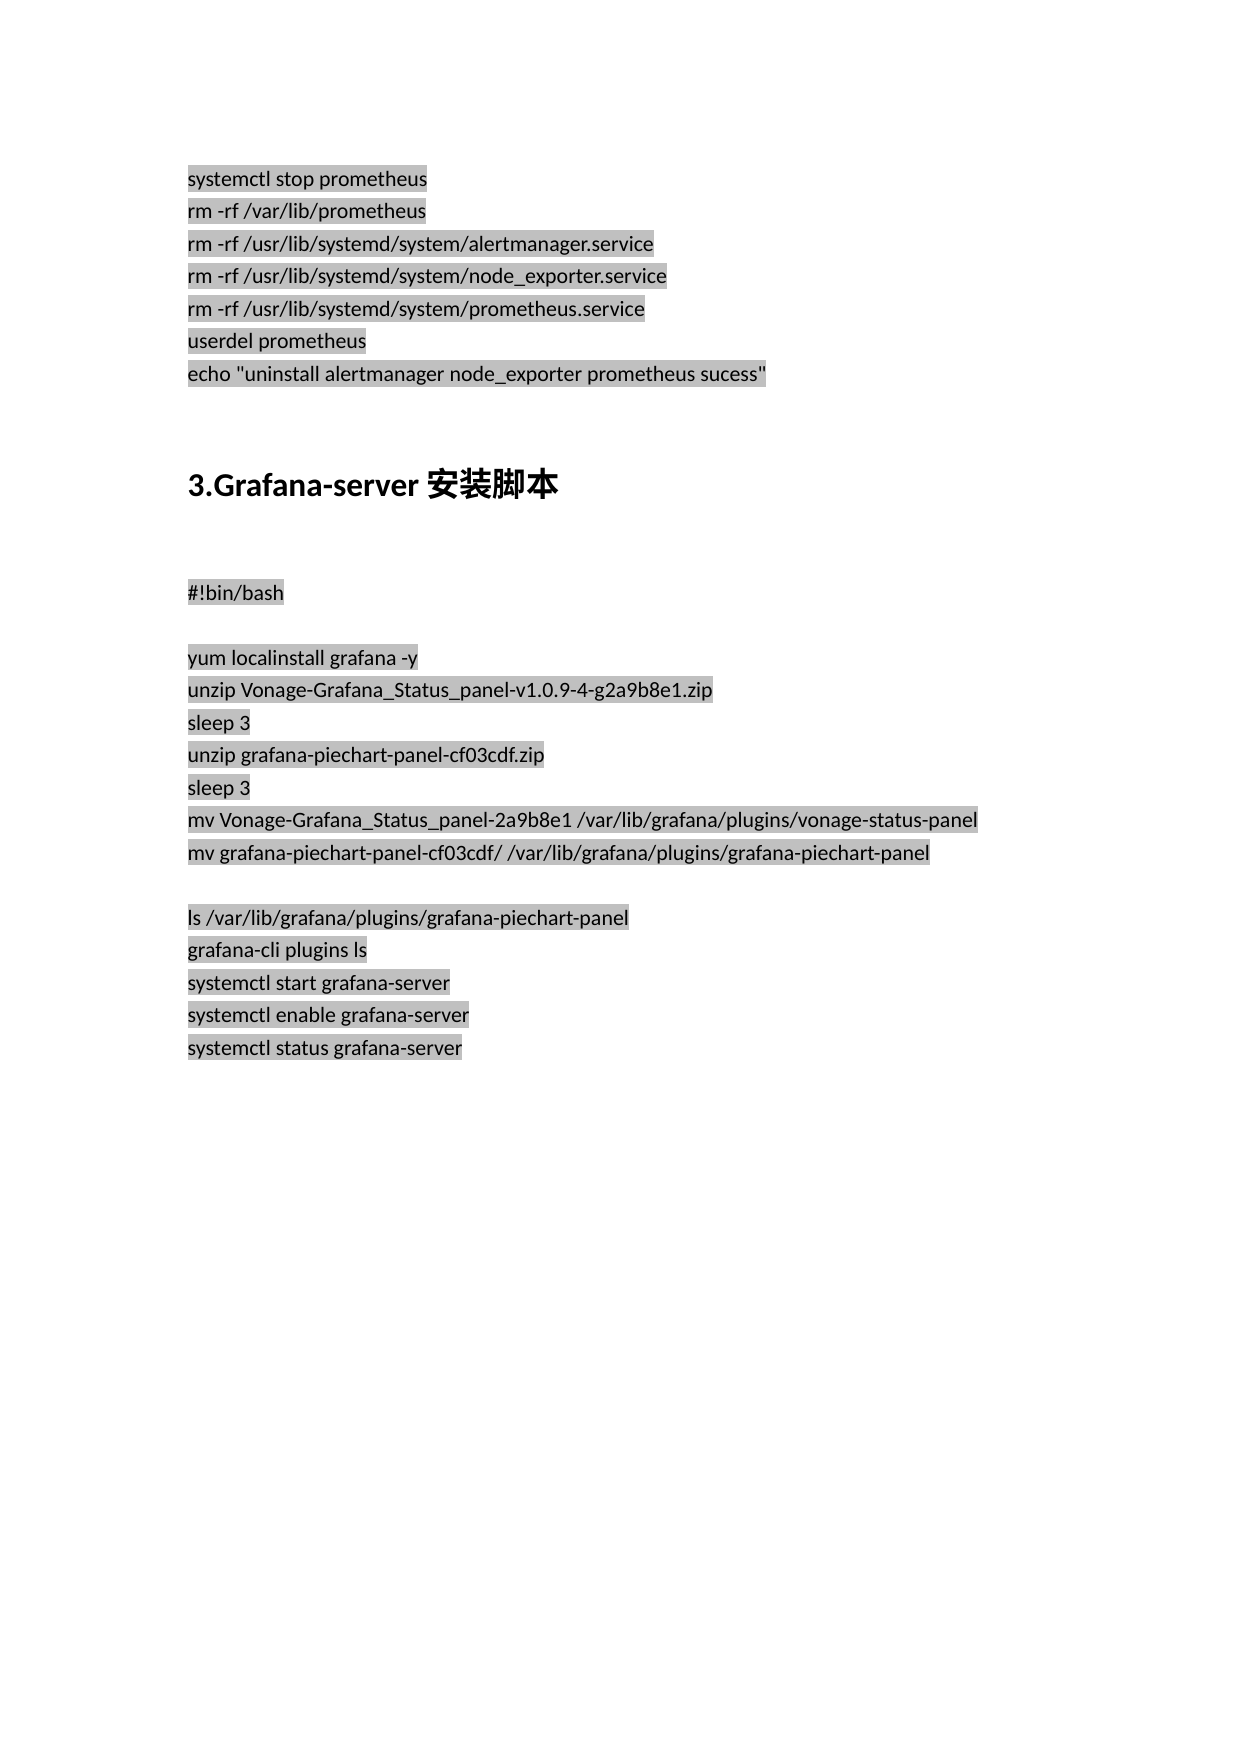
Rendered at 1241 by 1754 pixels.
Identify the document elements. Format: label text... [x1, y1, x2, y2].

text #!bin/bash [187, 576, 1053, 608]
text rm -rf /usr/lib/systemd/system/node_exporter.service [187, 259, 1053, 292]
text systemctl stop prometheus [187, 162, 1053, 194]
subtitle Grafana-server安装脚本 [187, 449, 1053, 514]
text unzip grafana-piechart-panel-cf03cdf.zip [187, 738, 1053, 771]
text mv Vonage-Grafana_Status_panel-2a9b8e1 /var/lib/grafana/plugins/vonage-status-panel [187, 803, 1053, 836]
text systemctl status grafana-server [187, 1031, 1053, 1063]
text sleep 3 [187, 706, 1053, 738]
text systemctl start grafana-server [187, 966, 1053, 998]
text rm -rf /usr/lib/systemd/system/alertmanager.service [187, 227, 1053, 259]
text mv grafana-piechart-panel-cf03cdf/ /var/lib/grafana/plugins/grafana-piechart-panel [187, 836, 1053, 868]
text unzip Vonage-Grafana_Status_panel-v1.0.9-4-g2a9b8e1.zip [187, 673, 1053, 706]
text ls /var/lib/grafana/plugins/grafana-piechart-panel [187, 901, 1053, 933]
text yum localinstall grafana -y [187, 641, 1053, 673]
text userdel prometheus [187, 324, 1053, 357]
text rm -rf /usr/lib/systemd/system/prometheus.service [187, 292, 1053, 324]
text grafana-cli plugins ls [187, 933, 1053, 966]
text systemctl enable grafana-server [187, 998, 1053, 1031]
text rm -rf /var/lib/prometheus [187, 194, 1053, 227]
text sleep 3 [187, 771, 1053, 803]
text echo "uninstall alertmanager node_exporter prometheus sucess" [187, 357, 1053, 389]
